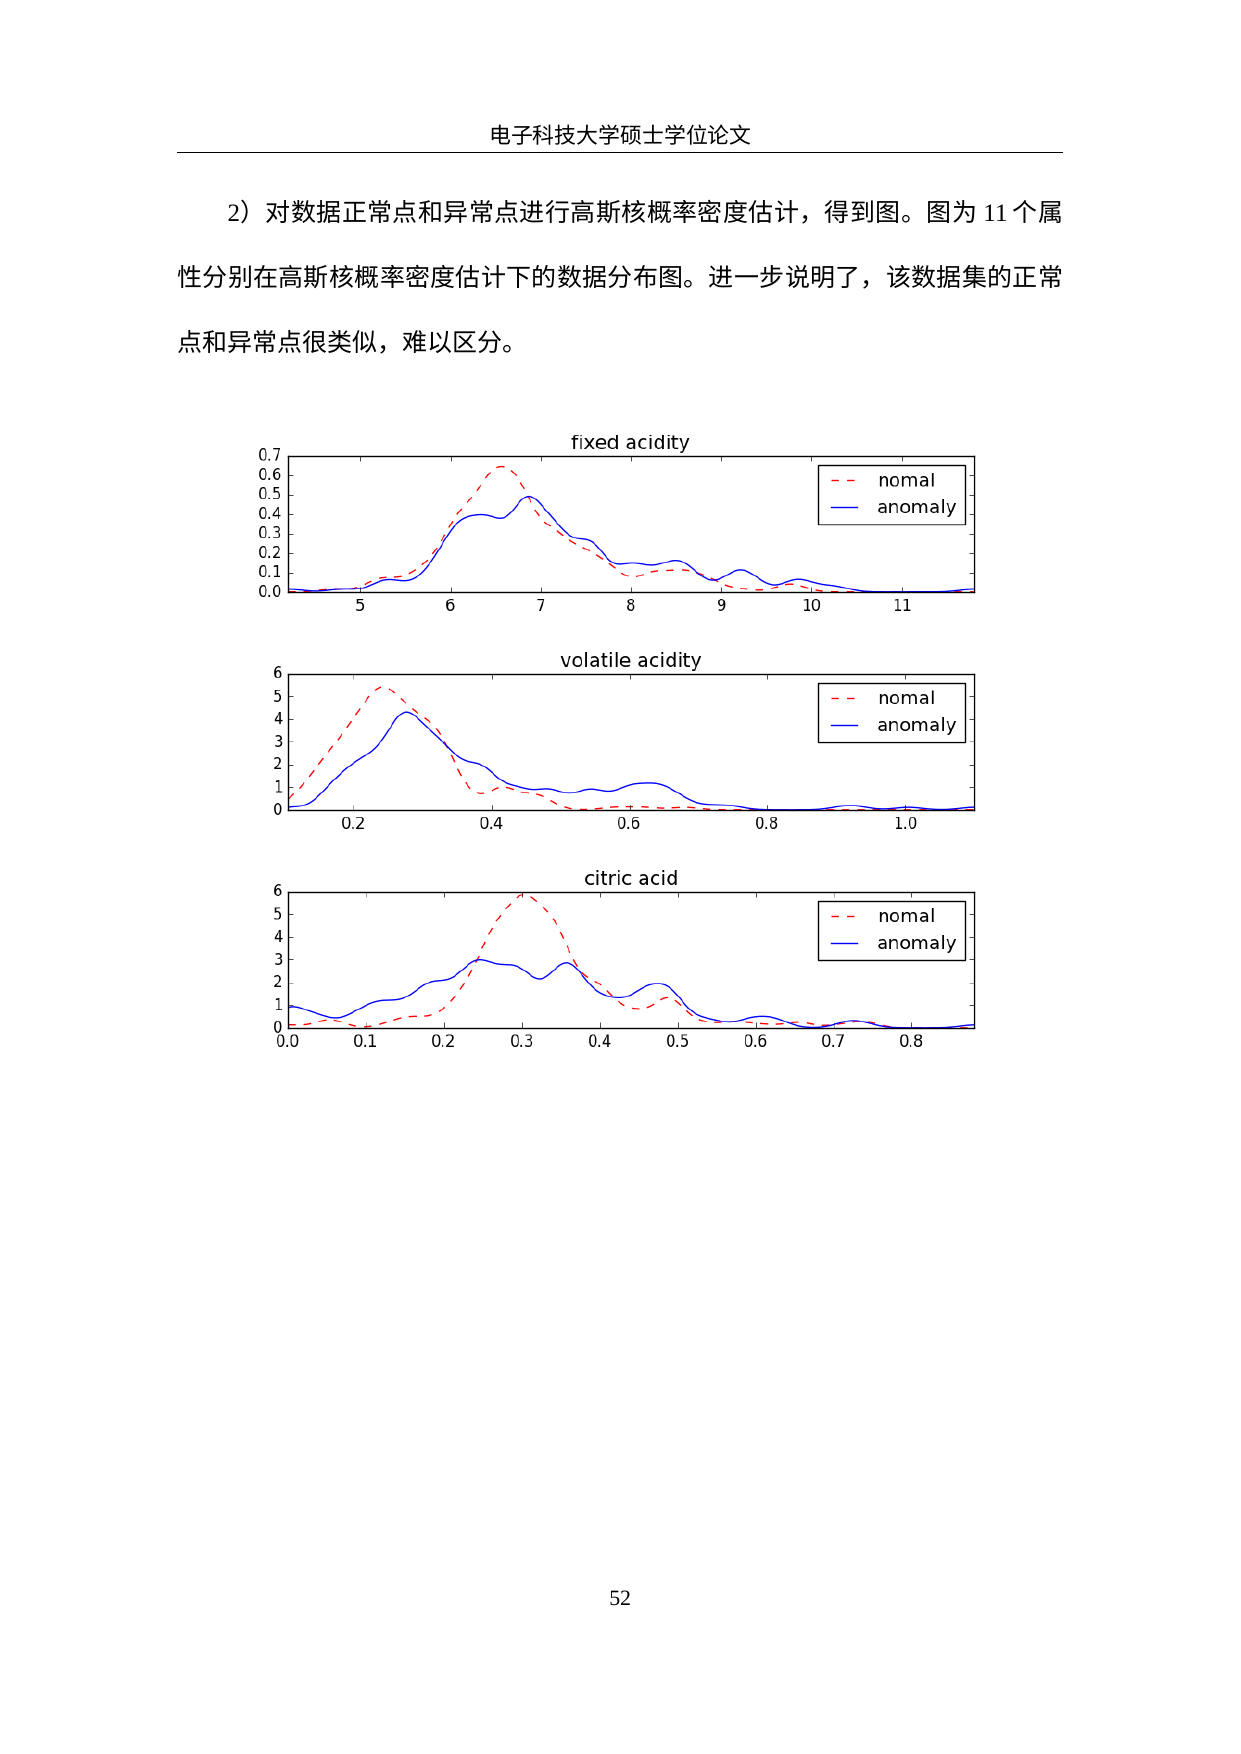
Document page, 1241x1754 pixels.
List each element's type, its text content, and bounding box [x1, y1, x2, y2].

text 2）对数据正常点和异常点进行高斯核概率密度估计，得到图。图为11个属性分别在高斯核概率密度估计下的数据分布图。进一步说明了，该数据集的正常点和异常点很类似，难以区分。 [177, 178, 1063, 373]
picture [177, 405, 1062, 1073]
